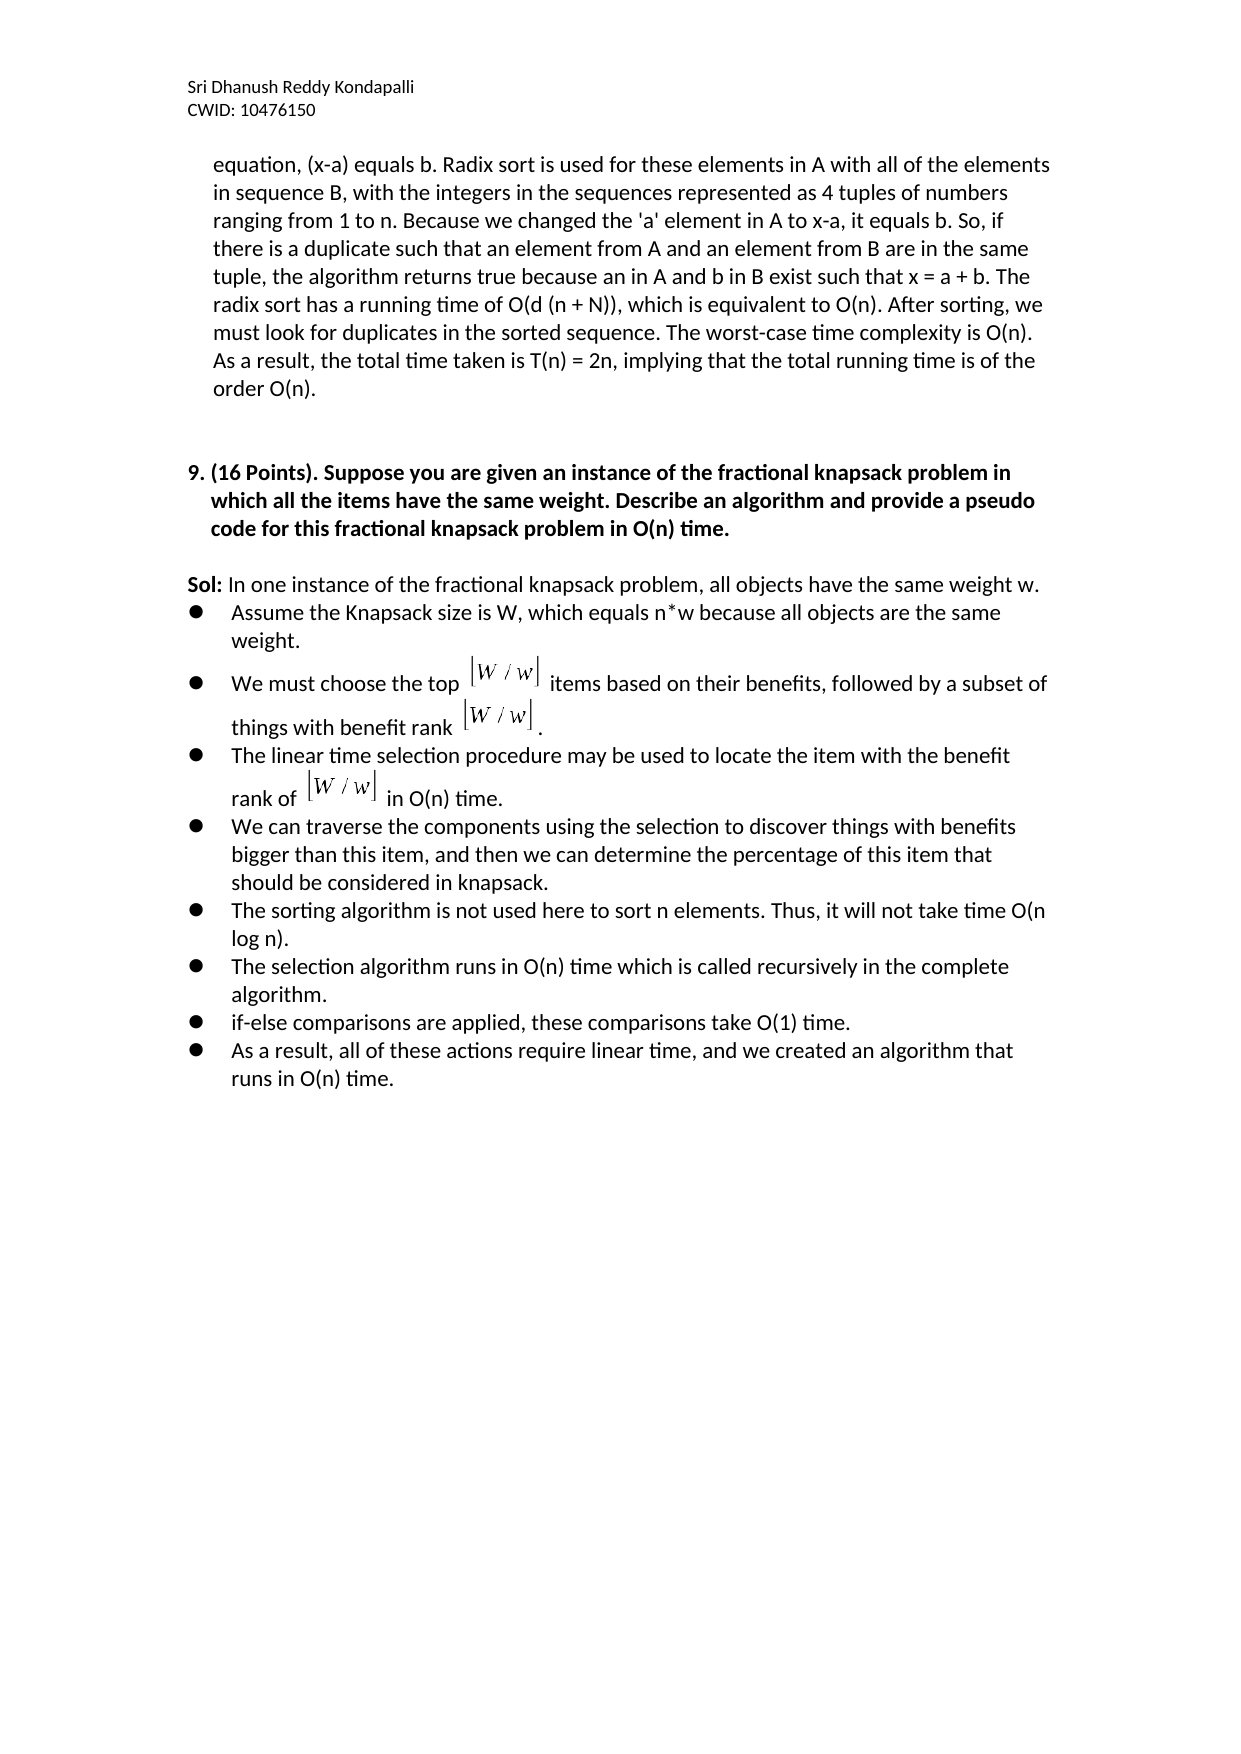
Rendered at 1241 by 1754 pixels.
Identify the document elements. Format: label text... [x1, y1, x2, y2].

list The sorting algorithm is not used here to sort n elements. Thus, it will not take time O(n log n). [187, 896, 1053, 952]
list The selection algorithm runs in O(n) time which is called recursively in the complete algorithm. [187, 952, 1053, 1008]
list As a result, all of these actions require linear time, and we created an algorithm that runs in O(n) time. [187, 1036, 1053, 1092]
list We must choose the top items based on their benefits, followed by a subset of things with benefit rank . [187, 654, 1053, 741]
list if-else comparisons are applied, these comparisons take O(1) time. [187, 1008, 1053, 1036]
list Sol: In one instance of the fractional knapsack problem, all objects have the same weight w. [187, 570, 1053, 598]
list The linear time selection procedure may be used to locate the item with the benefit rank of in O(n) time. [187, 741, 1053, 812]
list Assume the Knapsack size is W, which equals n*w because all objects are the same weight. [187, 598, 1053, 654]
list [167, 150, 1053, 402]
list (16 Points). Suppose you are given an instance of the fractional knapsack problem in which all the items have the same weight. Describe an algorithm and provide a pseudo code for this fractional knapsack problem in O(n) time. [187, 458, 1053, 542]
list We can traverse the components using the selection to discover things with benefits bigger than this item, and then we can determine the percentage of this item that should be considered in knapsack. [187, 812, 1053, 896]
